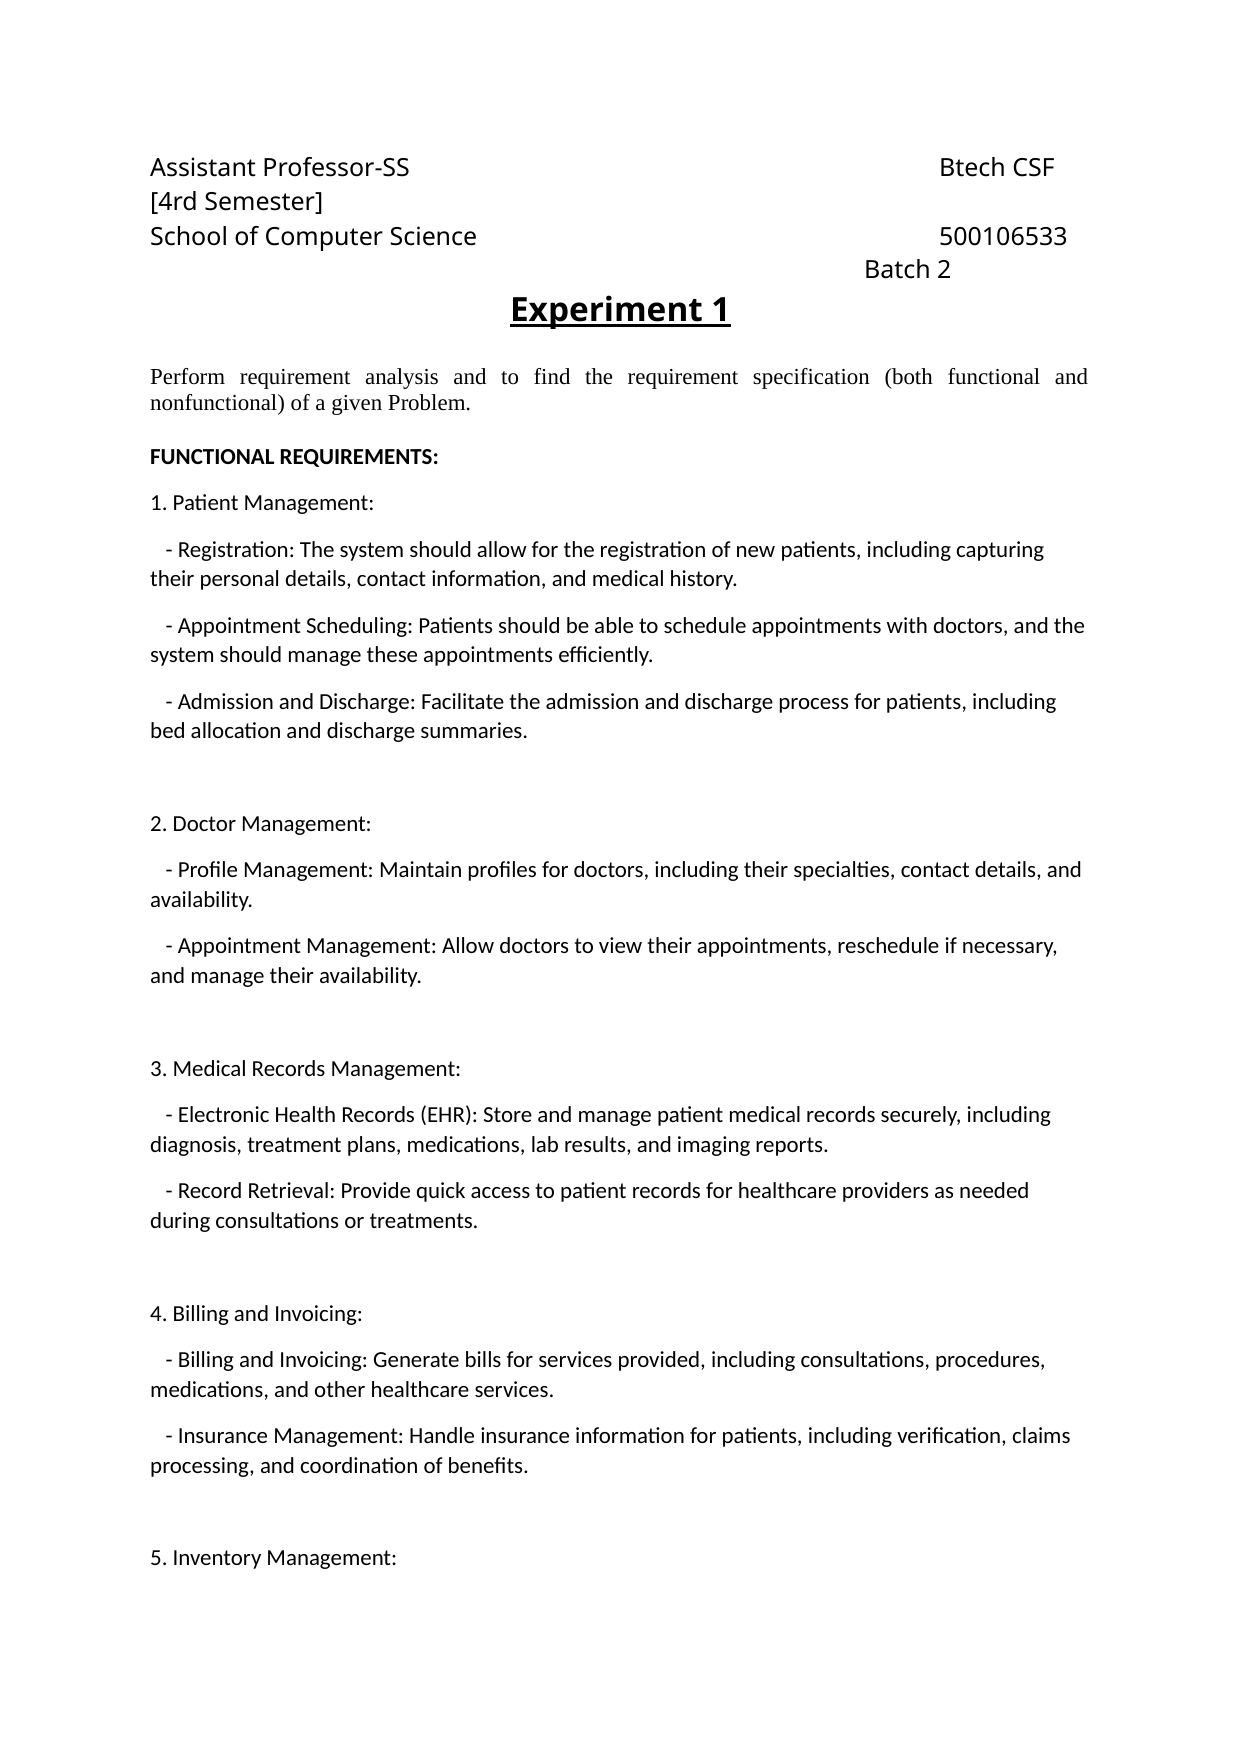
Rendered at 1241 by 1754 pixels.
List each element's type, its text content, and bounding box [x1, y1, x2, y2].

text Assistant Professor-SS Btech CSF [4rd Semester] [150, 150, 1090, 218]
text 5. Inventory Management: [150, 1543, 1090, 1572]
text - Profile Management: Maintain profiles for doctors, including their specialties, contact details, and availability. [150, 856, 1090, 913]
text - Appointment Scheduling: Patients should be able to schedule appointments with doctors, and the system should manage these appointments efficiently. [150, 611, 1090, 668]
text - Appointment Management: Allow doctors to view their appointments, reschedule if necessary, and manage their availability. [150, 932, 1090, 989]
text - Billing and Invoicing: Generate bills for services provided, including consultations, procedures, medications, and other healthcare services. [150, 1345, 1090, 1403]
text - Electronic Health Records (EHR): Store and manage patient medical records securely, including diagnosis, treatment plans, medications, lab results, and imaging reports. [150, 1100, 1090, 1158]
text - Insurance Management: Handle insurance information for patients, including verification, claims processing, and coordination of benefits. [150, 1421, 1090, 1479]
text Experiment 1 [150, 286, 1090, 332]
text 4. Billing and Invoicing: [150, 1299, 1090, 1327]
text - Registration: The system should allow for the registration of new patients, including capturing their personal details, contact information, and medical history. [150, 535, 1090, 592]
text 2. Doctor Management: [150, 809, 1090, 837]
text 3. Medical Records Management: [150, 1054, 1090, 1082]
text - Admission and Discharge: Facilitate the admission and discharge process for patients, including bed allocation and discharge summaries. [150, 687, 1090, 744]
text Perform requirement analysis and to find the requirement specification (both functional and nonfunctional) of a given Problem. [150, 363, 1090, 416]
text School of Computer Science 500106533 [150, 218, 1090, 252]
text - Record Retrieval: Provide quick access to patient records for healthcare providers as needed during consultations or treatments. [150, 1176, 1090, 1234]
text FUNCTIONAL REQUIREMENTS: [150, 442, 1090, 470]
text Batch 2 [150, 252, 1090, 286]
text 1. Patient Management: [150, 488, 1090, 516]
